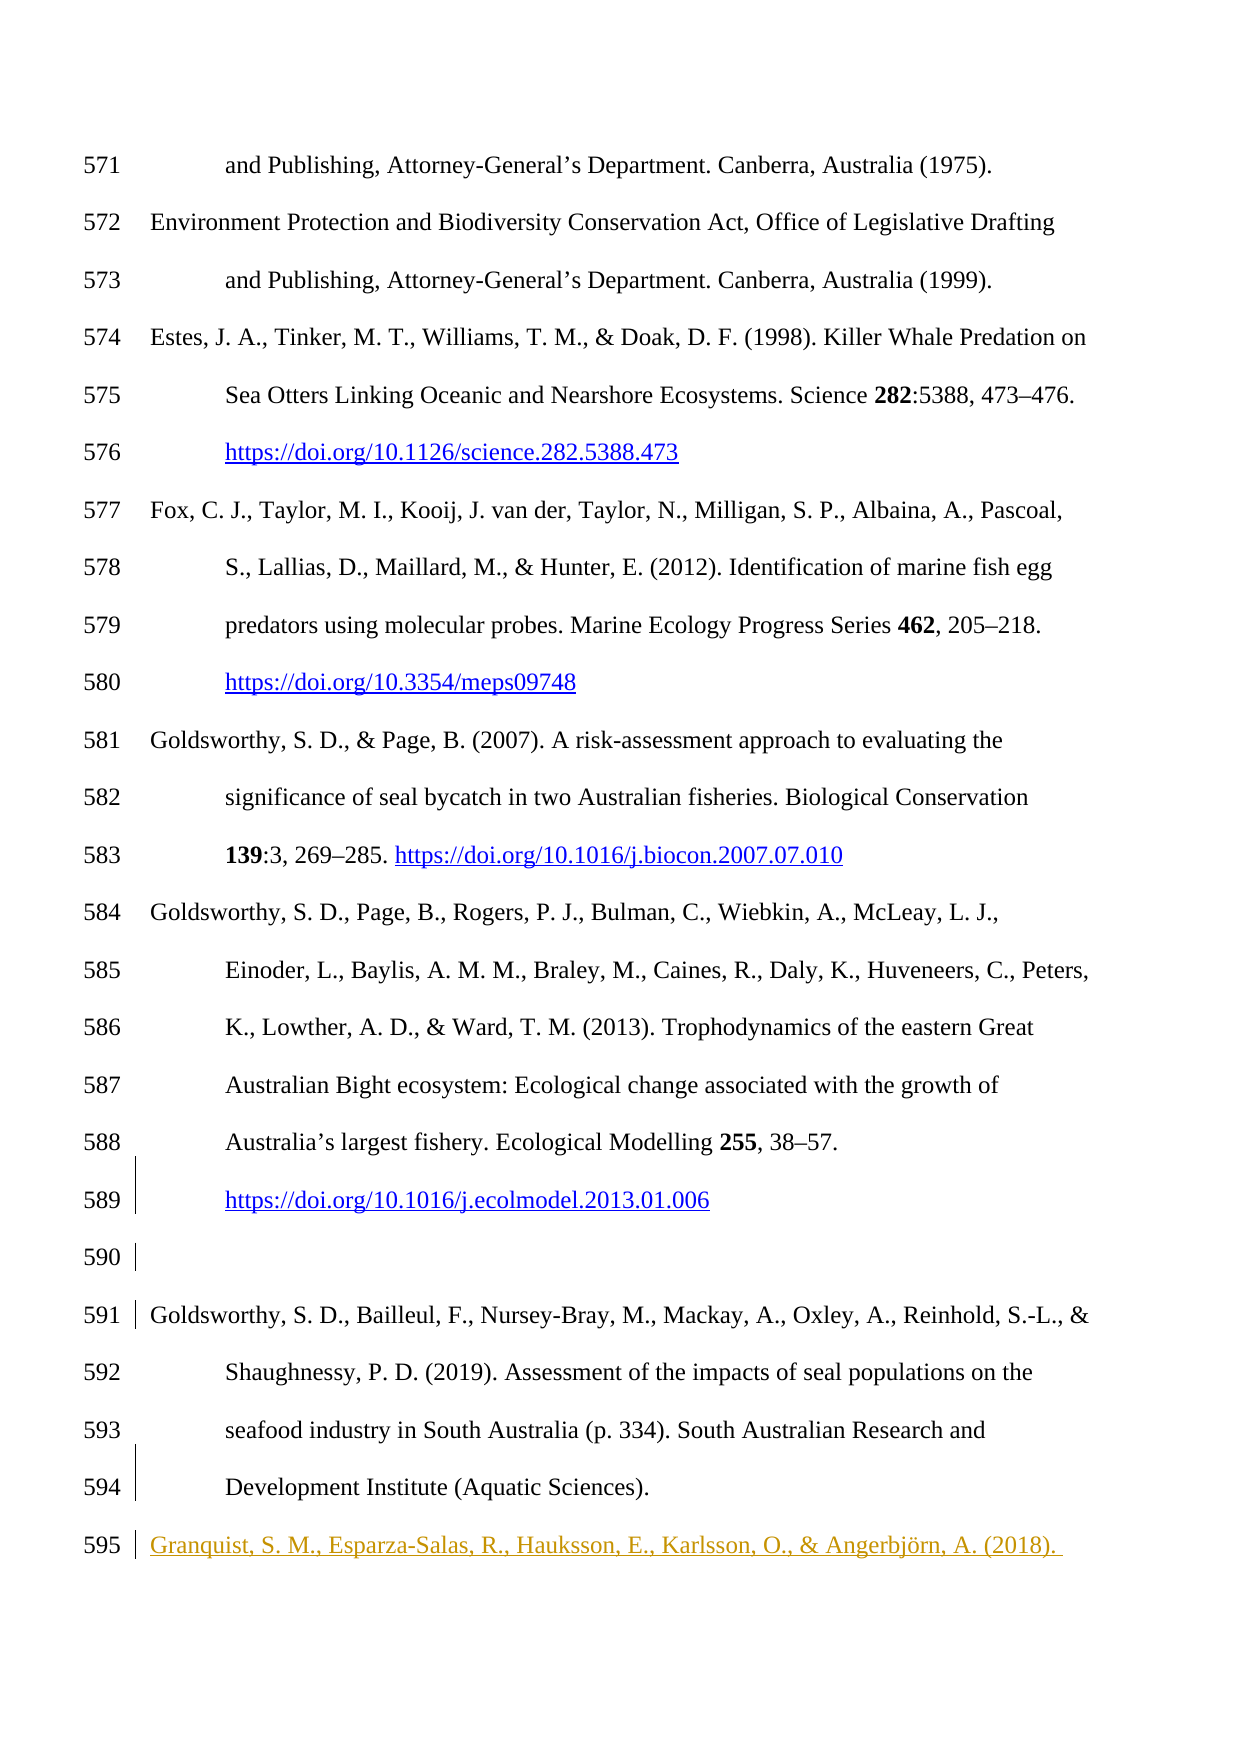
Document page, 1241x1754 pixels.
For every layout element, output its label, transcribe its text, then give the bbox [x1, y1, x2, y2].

text Goldsworthy, S. D., Page, B., Rogers, P. J., Bulman, C., Wiebkin, A., McLeay, L. J., Einoder, L., Baylis, A. M. M., Braley, M., Caines, R., Daly, K., Huveneers, C., Peters, K., Lowther, A. D., & Ward, T. M. (2013). Trophodynamics of the eastern Great Australian Bight ecosystem: Ecological change associated with the growth of Australia’s largest fishery. Ecological Modelling 255, 38–57. https://doi.org/10.1016/j.ecolmodel.2013.01.006 [150, 897, 1090, 1214]
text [150, 150, 1090, 179]
text Fox, C. J., Taylor, M. I., Kooij, J. van der, Taylor, N., Milligan, S. P., Albaina, A., Pascoal, S., Lallias, D., Maillard, M., & Hunter, E. (2012). Identification of marine fish egg predators using molecular probes. Marine Ecology Progress Series 462, 205–218. https://doi.org/10.3354/meps09748 [150, 495, 1090, 696]
text Estes, J. A., Tinker, M. T., Williams, T. M., & Doak, D. F. (1998). Killer Whale Predation on Sea Otters Linking Oceanic and Nearshore Ecosystems. Science 282:5388, 473–476. https://doi.org/10.1126/science.282.5388.473 [150, 322, 1090, 466]
text Environment Protection and Biodiversity Conservation Act, Office of Legislative Drafting and Publishing, Attorney-General’s Department. Canberra, Australia (1999). [150, 207, 1090, 294]
text Goldsworthy, S. D., Bailleul, F., Nursey-Bray, M., Mackay, A., Oxley, A., Reinhold, S.-L., & Shaughnessy, P. D. (2019). Assessment of the impacts of seal populations on the seafood industry in South Australia (p. 334). South Australian Research and Development Institute (Aquatic Sciences). [150, 1300, 1090, 1501]
text Goldsworthy, S. D., & Page, B. (2007). A risk-assessment approach to evaluating the significance of seal bycatch in two Australian fisheries. Biological Conservation 139:3, 269–285. https://doi.org/10.1016/j.biocon.2007.07.010 [150, 725, 1090, 869]
